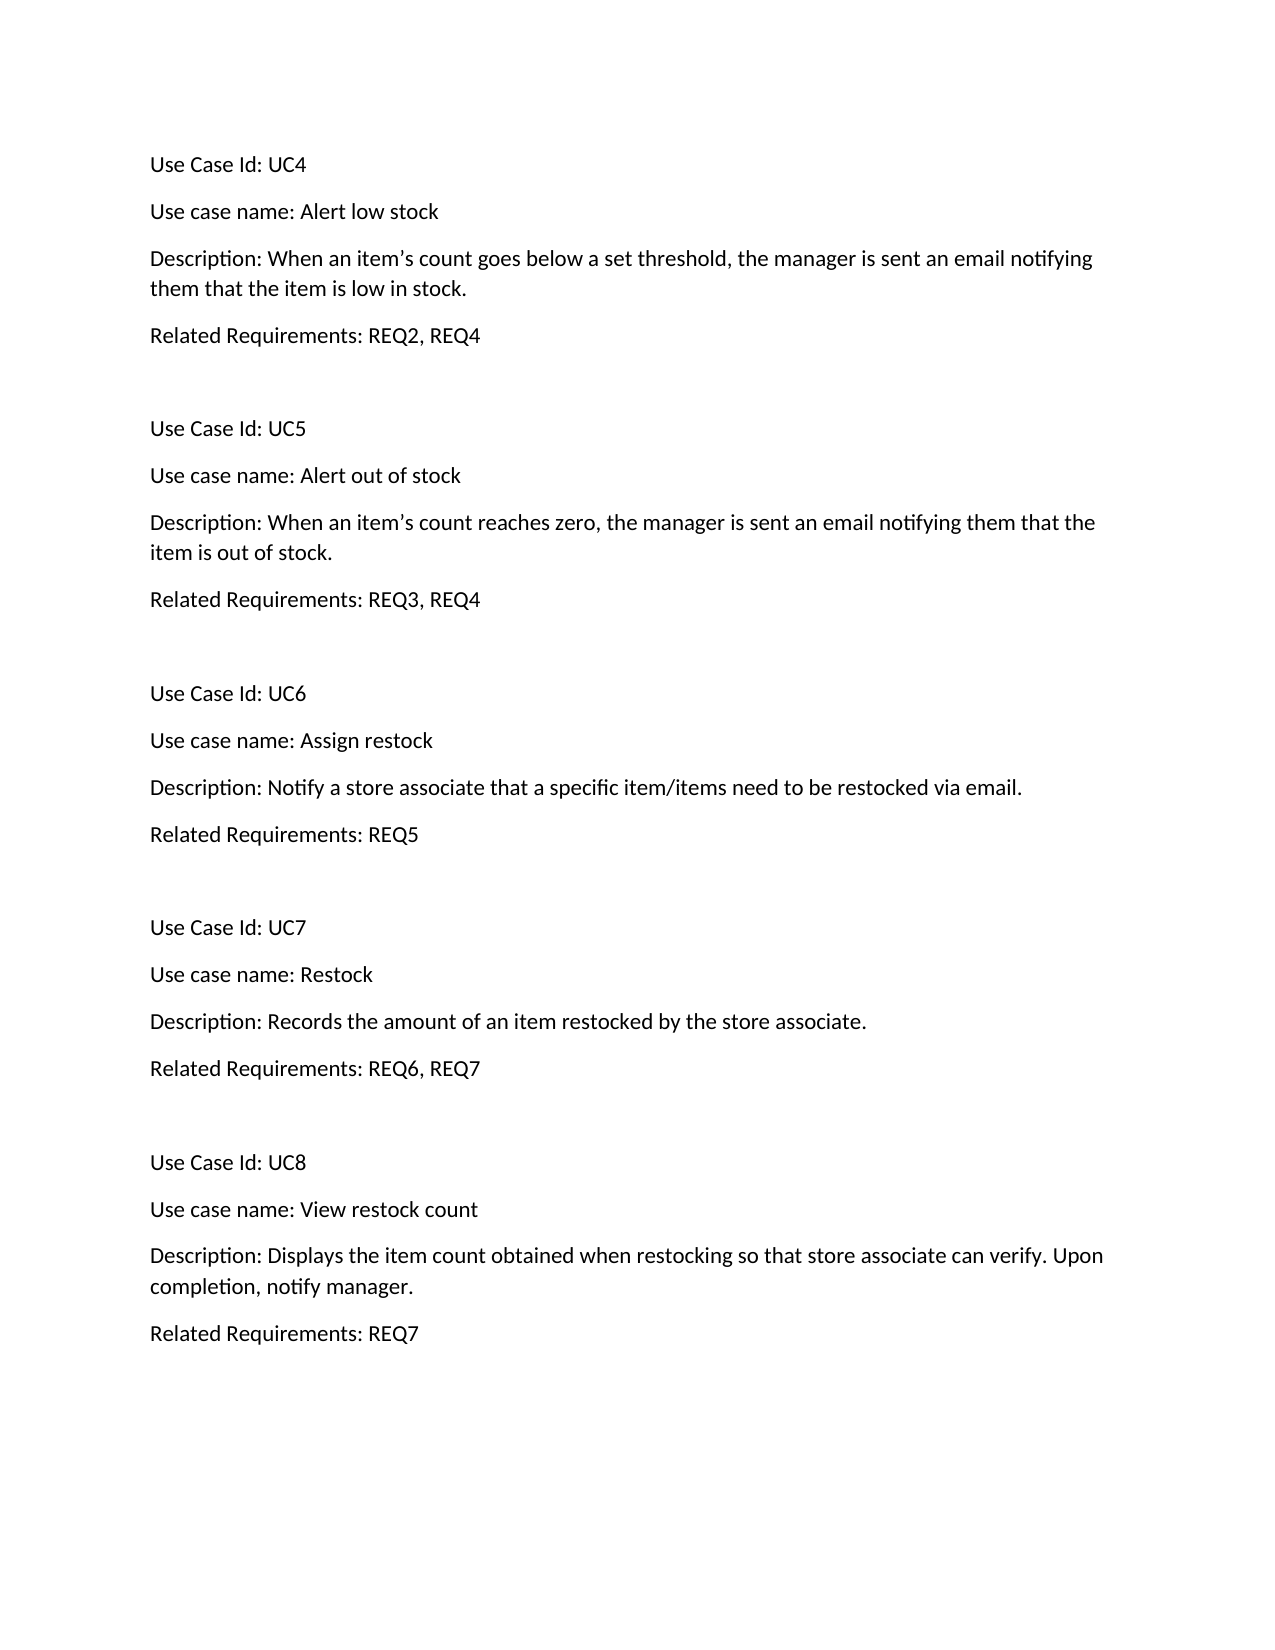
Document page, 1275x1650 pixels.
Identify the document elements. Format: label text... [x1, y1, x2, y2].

text Use case name: Alert low stock [150, 197, 1125, 225]
text Description: Notify a store associate that a specific item/items need to be restocked via email. [150, 773, 1125, 801]
text Description: Records the amount of an item restocked by the store associate. [150, 1007, 1125, 1035]
text Use Case Id: UC8 [150, 1148, 1125, 1176]
text Use case name: Restock [150, 960, 1125, 988]
text Use Case Id: UC6 [150, 679, 1125, 707]
text Use case name: View restock count [150, 1195, 1125, 1223]
text Related Requirements: REQ7 [150, 1319, 1125, 1347]
text Use case name: Alert out of stock [150, 461, 1125, 489]
text Description: Displays the item count obtained when restocking so that store associate can verify. Upon completion, notify manager. [150, 1242, 1125, 1300]
text Related Requirements: REQ2, REQ4 [150, 321, 1125, 349]
text Use case name: Assign restock [150, 726, 1125, 754]
text Use Case Id: UC4 [150, 150, 1125, 178]
text Use Case Id: UC7 [150, 913, 1125, 942]
text Description: When an item’s count goes below a set threshold, the manager is sent an email notifying them that the item is low in stock. [150, 244, 1125, 302]
text Related Requirements: REQ3, REQ4 [150, 585, 1125, 613]
text Related Requirements: REQ6, REQ7 [150, 1054, 1125, 1082]
text Related Requirements: REQ5 [150, 820, 1125, 848]
text Description: When an item’s count reaches zero, the manager is sent an email notifying them that the item is out of stock. [150, 508, 1125, 567]
text Use Case Id: UC5 [150, 414, 1125, 443]
